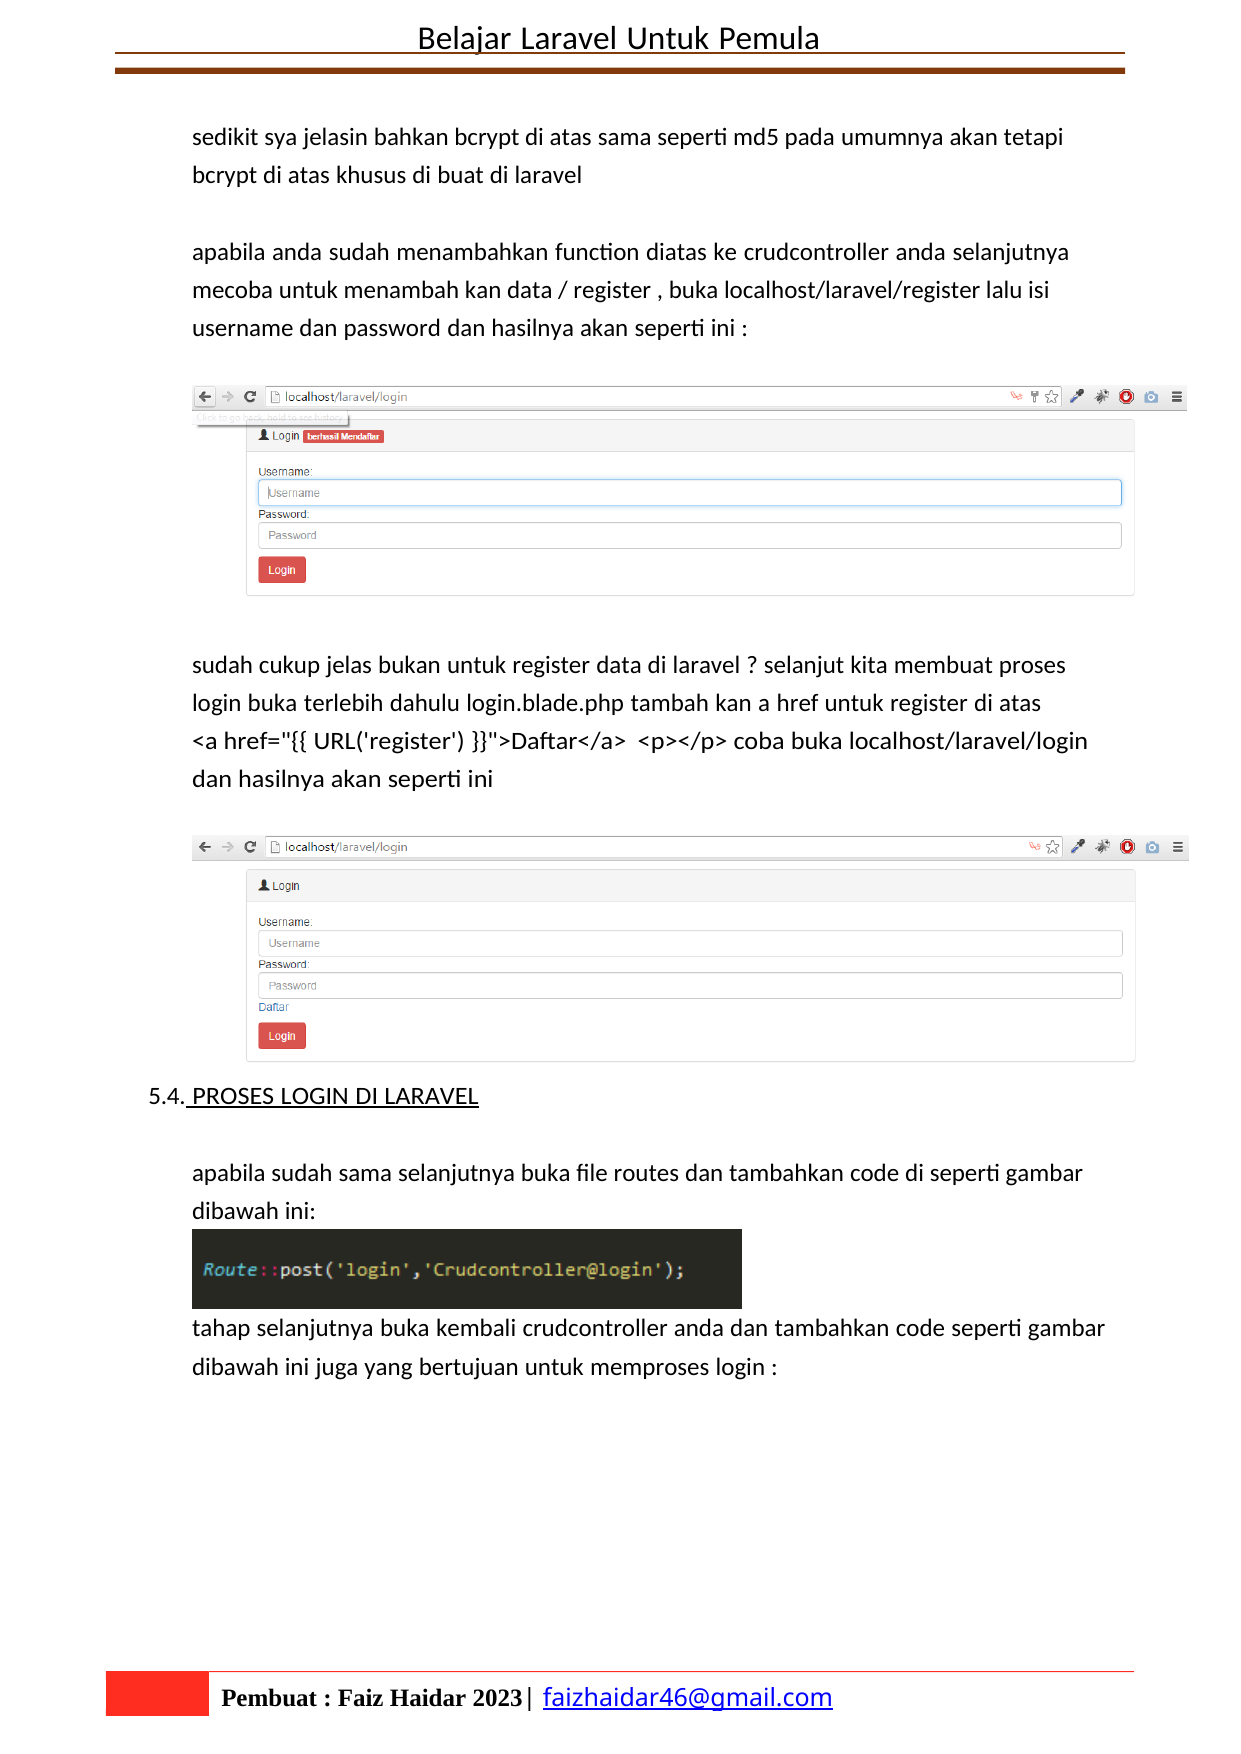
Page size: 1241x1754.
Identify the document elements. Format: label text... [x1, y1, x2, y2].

picture [192, 835, 1189, 1063]
text apabila anda sudah menambahkan function diatas ke crudcontroller anda selanjutnya mecoba untuk menambah kan data / register , buka localhost/laravel/register lalu isi username dan password dan hasilnya akan seperti ini : [192, 236, 1117, 343]
picture [192, 385, 1187, 597]
text sedikit sya jelasin bahkan bcrypt di atas sama seperti md5 pada umumnya akan tetapi bcrypt di atas khusus di buat di laravel [192, 121, 1117, 190]
text tahap selanjutnya buka kembali crudcontroller anda dan tambahkan code seperti gambar dibawah ini juga yang bertujuan untuk memproses login : [192, 1313, 1117, 1382]
text sudah cukup jelas bukan untuk register data di laravel ? selanjut kita membuat proses login buka terlebih dahulu login.blade.php tambah kan a href untuk register di atas [192, 649, 1110, 718]
text <a href="{{ URL('register') }}">Daftar</a> <p></p> coba buka localhost/laravel/login dan hasilnya akan seperti ini [192, 725, 1117, 794]
picture [192, 1229, 742, 1309]
text apabila sudah sama selanjutnya buka file routes dan tambahkan code di seperti gambar dibawah ini: [192, 1157, 1117, 1225]
